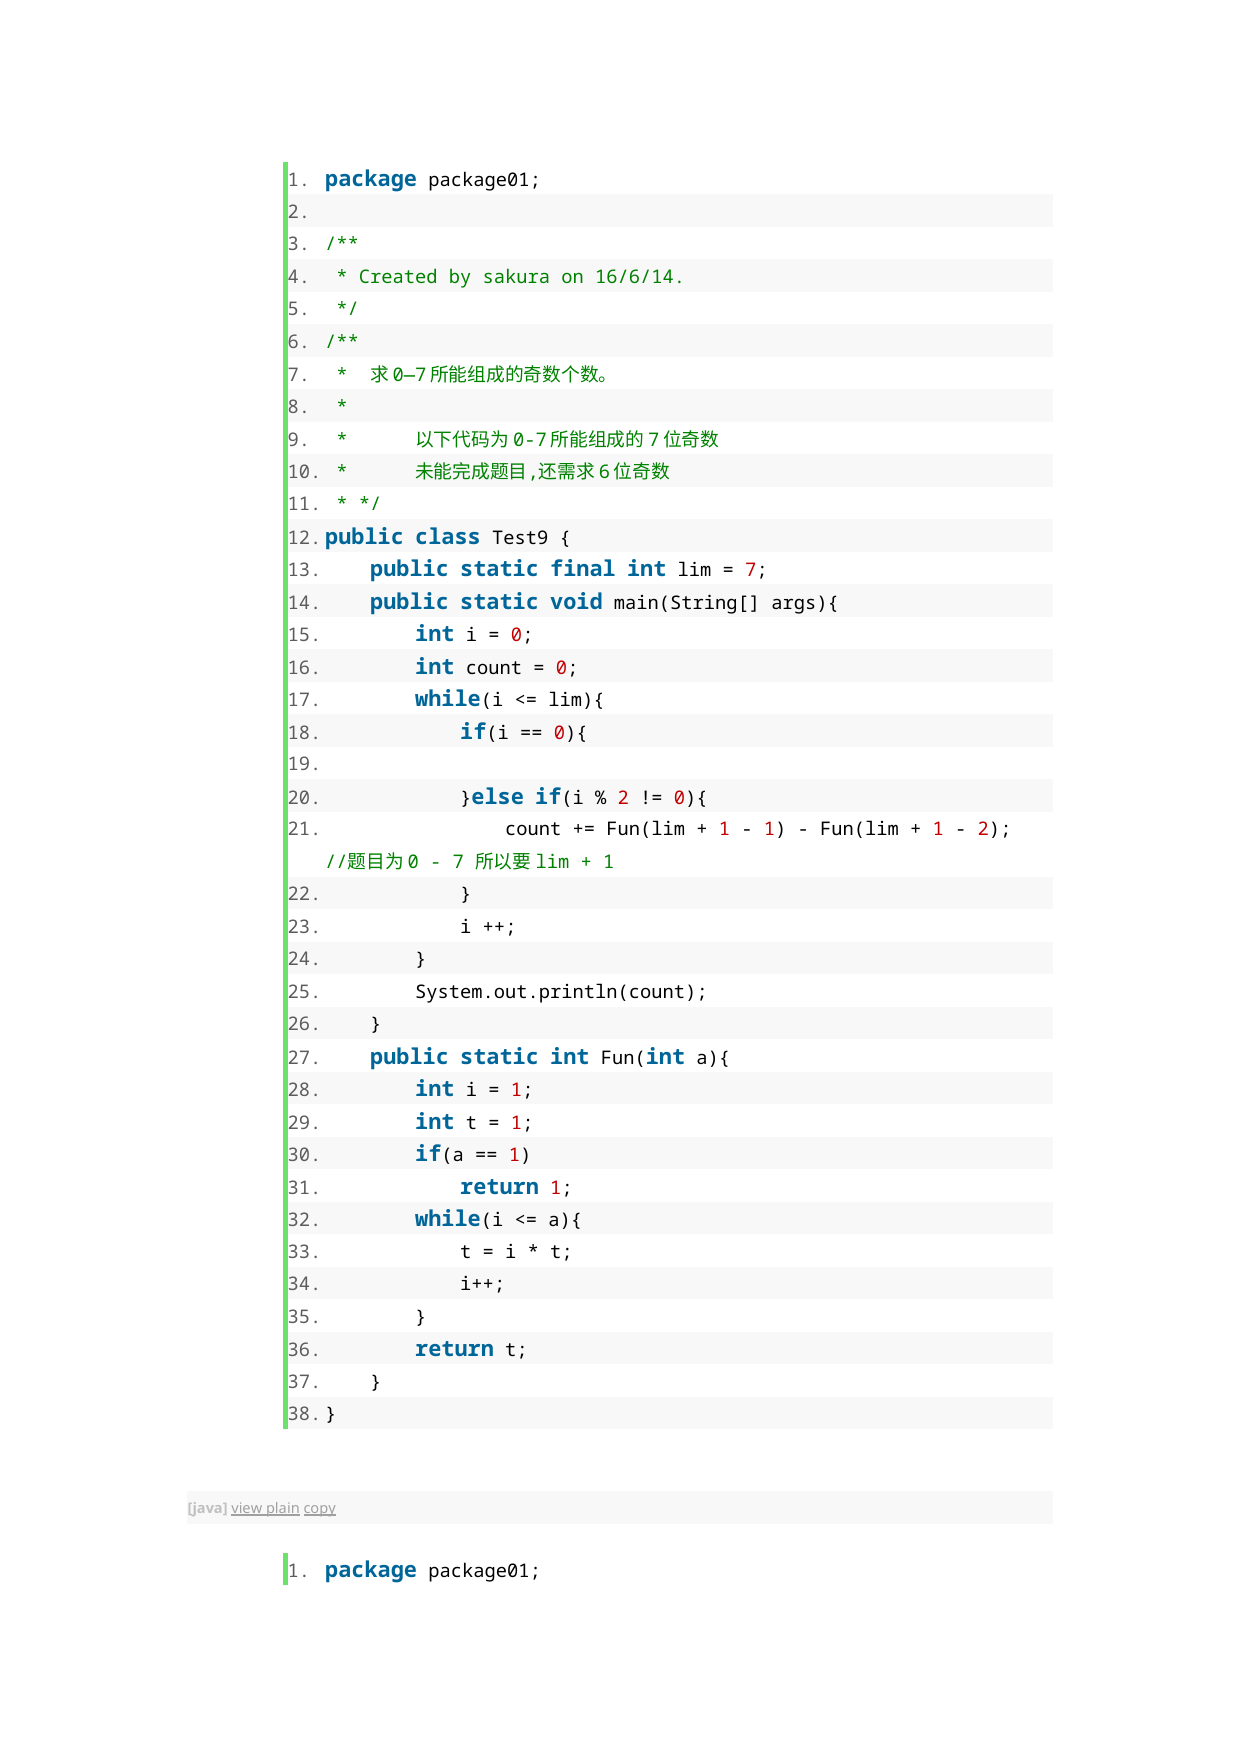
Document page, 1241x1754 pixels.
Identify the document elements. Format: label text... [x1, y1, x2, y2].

list i ++; [288, 909, 1053, 942]
list * */ [288, 487, 1053, 519]
list package package01; [288, 1553, 1053, 1585]
list * [288, 389, 1053, 422]
list } [288, 942, 1053, 974]
list * Created by sakura on 16/6/14. [288, 259, 1053, 292]
list while(i <= a){ [288, 1202, 1053, 1234]
list */ [288, 292, 1053, 324]
list if(a == 1) [288, 1137, 1053, 1169]
list t = i * t; [288, 1234, 1053, 1267]
list count += Fun(lim + 1 - 1) - Fun(lim + 1 - 2); //题目为0 - 7 所以要 lim + 1 [288, 812, 1053, 877]
list int i = 0; [288, 617, 1053, 649]
list int count = 0; [288, 649, 1053, 682]
list } [288, 1364, 1053, 1397]
list return t; [288, 1332, 1053, 1364]
list * 以下代码为 0-7所能组成的7位奇数 [288, 422, 1053, 454]
list public static int Fun(int a){ [288, 1039, 1053, 1072]
list int t = 1; [288, 1104, 1053, 1137]
list } [288, 1299, 1053, 1332]
list /** [288, 227, 1053, 259]
list if(i == 0){ [288, 714, 1053, 747]
list public static final int lim = 7; [288, 552, 1053, 584]
text [java] view plain copy [187, 1491, 1053, 1524]
list } [288, 1007, 1053, 1039]
list }else if(i % 2 != 0){ [288, 779, 1053, 812]
list /** [288, 324, 1053, 357]
list } [288, 877, 1053, 909]
list package package01; [288, 162, 1053, 194]
list public class Test9 { [288, 519, 1053, 552]
list public static void main(String[] args){ [288, 584, 1053, 617]
list * 求0—7所能组成的奇数个数。 [288, 357, 1053, 389]
list int i = 1; [288, 1072, 1053, 1104]
list return 1; [288, 1169, 1053, 1202]
list * 未能完成题目,还需求6位奇数 [288, 454, 1053, 487]
list while(i <= lim){ [288, 682, 1053, 714]
list } [288, 1397, 1053, 1429]
list i++; [288, 1267, 1053, 1299]
list System.out.println(count); [288, 974, 1053, 1007]
